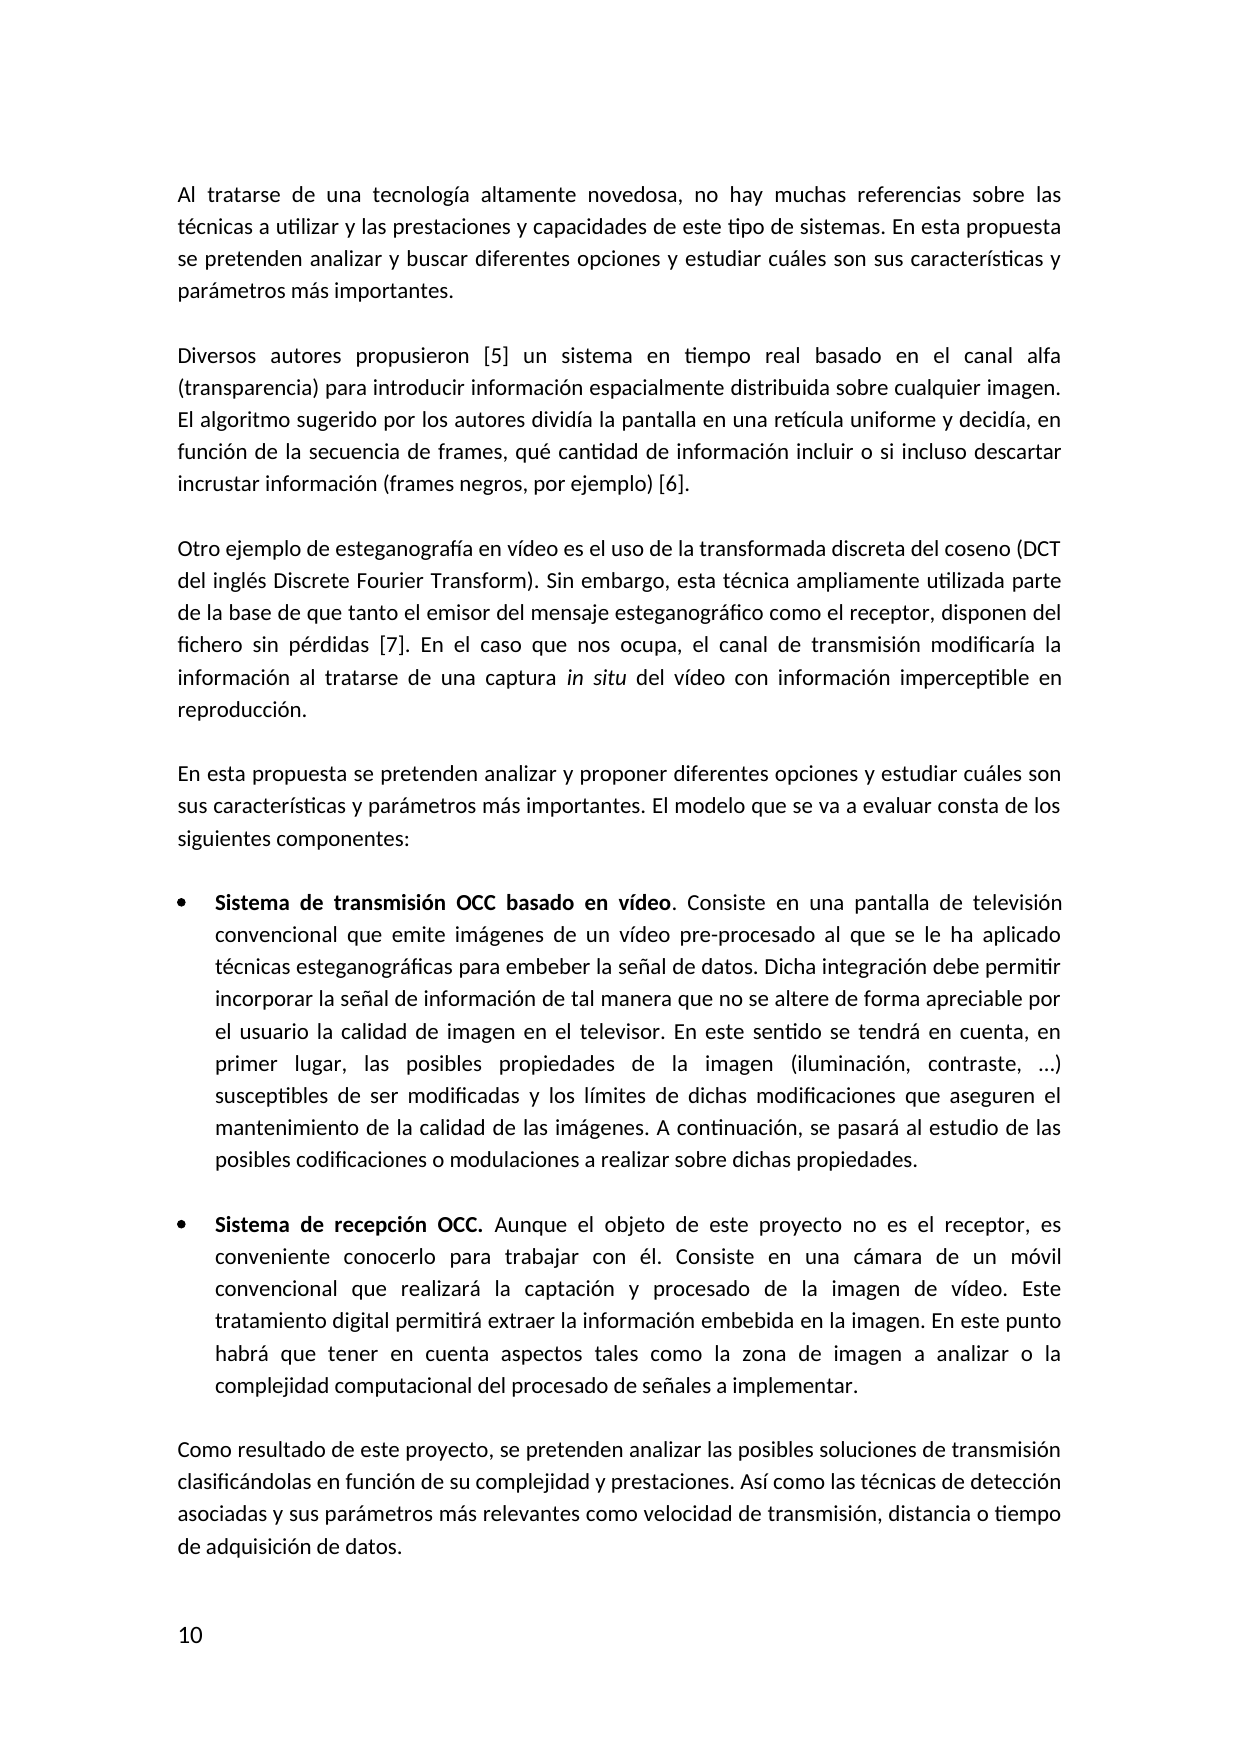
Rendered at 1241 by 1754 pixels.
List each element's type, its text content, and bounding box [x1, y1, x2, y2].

text Diversos autores propusieron [5] un sistema en tiempo real basado en el canal alfa (transparencia) para introducir información espacialmente distribuida sobre cualquier imagen. El algoritmo sugerido por los autores dividía la pantalla en una retícula uniforme y decidía, en función de la secuencia de frames, qué cantidad de información incluir o si incluso descartar incrustar información (frames negros, por ejemplo) [6]. [177, 341, 1063, 498]
text Otro ejemplo de esteganografía en vídeo es el uso de la transformada discreta del coseno (DCT del inglés Discrete Fourier Transform). Sin embargo, esta técnica ampliamente utilizada parte de la base de que tanto el emisor del mensaje esteganográfico como el receptor, disponen del fichero sin pérdidas [7]. En el caso que nos ocupa, el canal de transmisión modificaría la información al tratarse de una captura in situ del vídeo con información imperceptible en reproducción. [177, 534, 1063, 723]
list Sistema de recepción OCC. Aunque el objeto de este proyecto no es el receptor, es conveniente conocerlo para trabajar con él. Consiste en una cámara de un móvil convencional que realizará la captación y procesado de la imagen de vídeo. Este tratamiento digital permitirá extraer la información embebida en la imagen. En este punto habrá que tener en cuenta aspectos tales como la zona de imagen a analizar o la complejidad computacional del procesado de señales a implementar. [177, 1210, 1063, 1399]
text Como resultado de este proyecto, se pretenden analizar las posibles soluciones de transmisión clasificándolas en función de su complejidad y prestaciones. Así como las técnicas de detección asociadas y sus parámetros más relevantes como velocidad de transmisión, distancia o tiempo de adquisición de datos. [177, 1435, 1063, 1560]
list Sistema de transmisión OCC basado en vídeo. Consiste en una pantalla de televisión convencional que emite imágenes de un vídeo pre-procesado al que se le ha aplicado técnicas esteganográficas para embeber la señal de datos. Dicha integración debe permitir incorporar la señal de información de tal manera que no se altere de forma apreciable por el usuario la calidad de imagen en el televisor. En este sentido se tendrá en cuenta, en primer lugar, las posibles propiedades de la imagen (iluminación, contraste, …) susceptibles de ser modificadas y los límites de dichas modificaciones que aseguren el mantenimiento de la calidad de las imágenes. A continuación, se pasará al estudio de las posibles codificaciones o modulaciones a realizar sobre dichas propiedades. [177, 888, 1063, 1173]
text Al tratarse de una tecnología altamente novedosa, no hay muchas referencias sobre las técnicas a utilizar y las prestaciones y capacidades de este tipo de sistemas. En esta propuesta se pretenden analizar y buscar diferentes opciones y estudiar cuáles son sus características y parámetros más importantes. [177, 180, 1063, 304]
text En esta propuesta se pretenden analizar y proponer diferentes opciones y estudiar cuáles son sus características y parámetros más importantes. El modelo que se va a evaluar consta de los siguientes componentes: [177, 759, 1063, 852]
